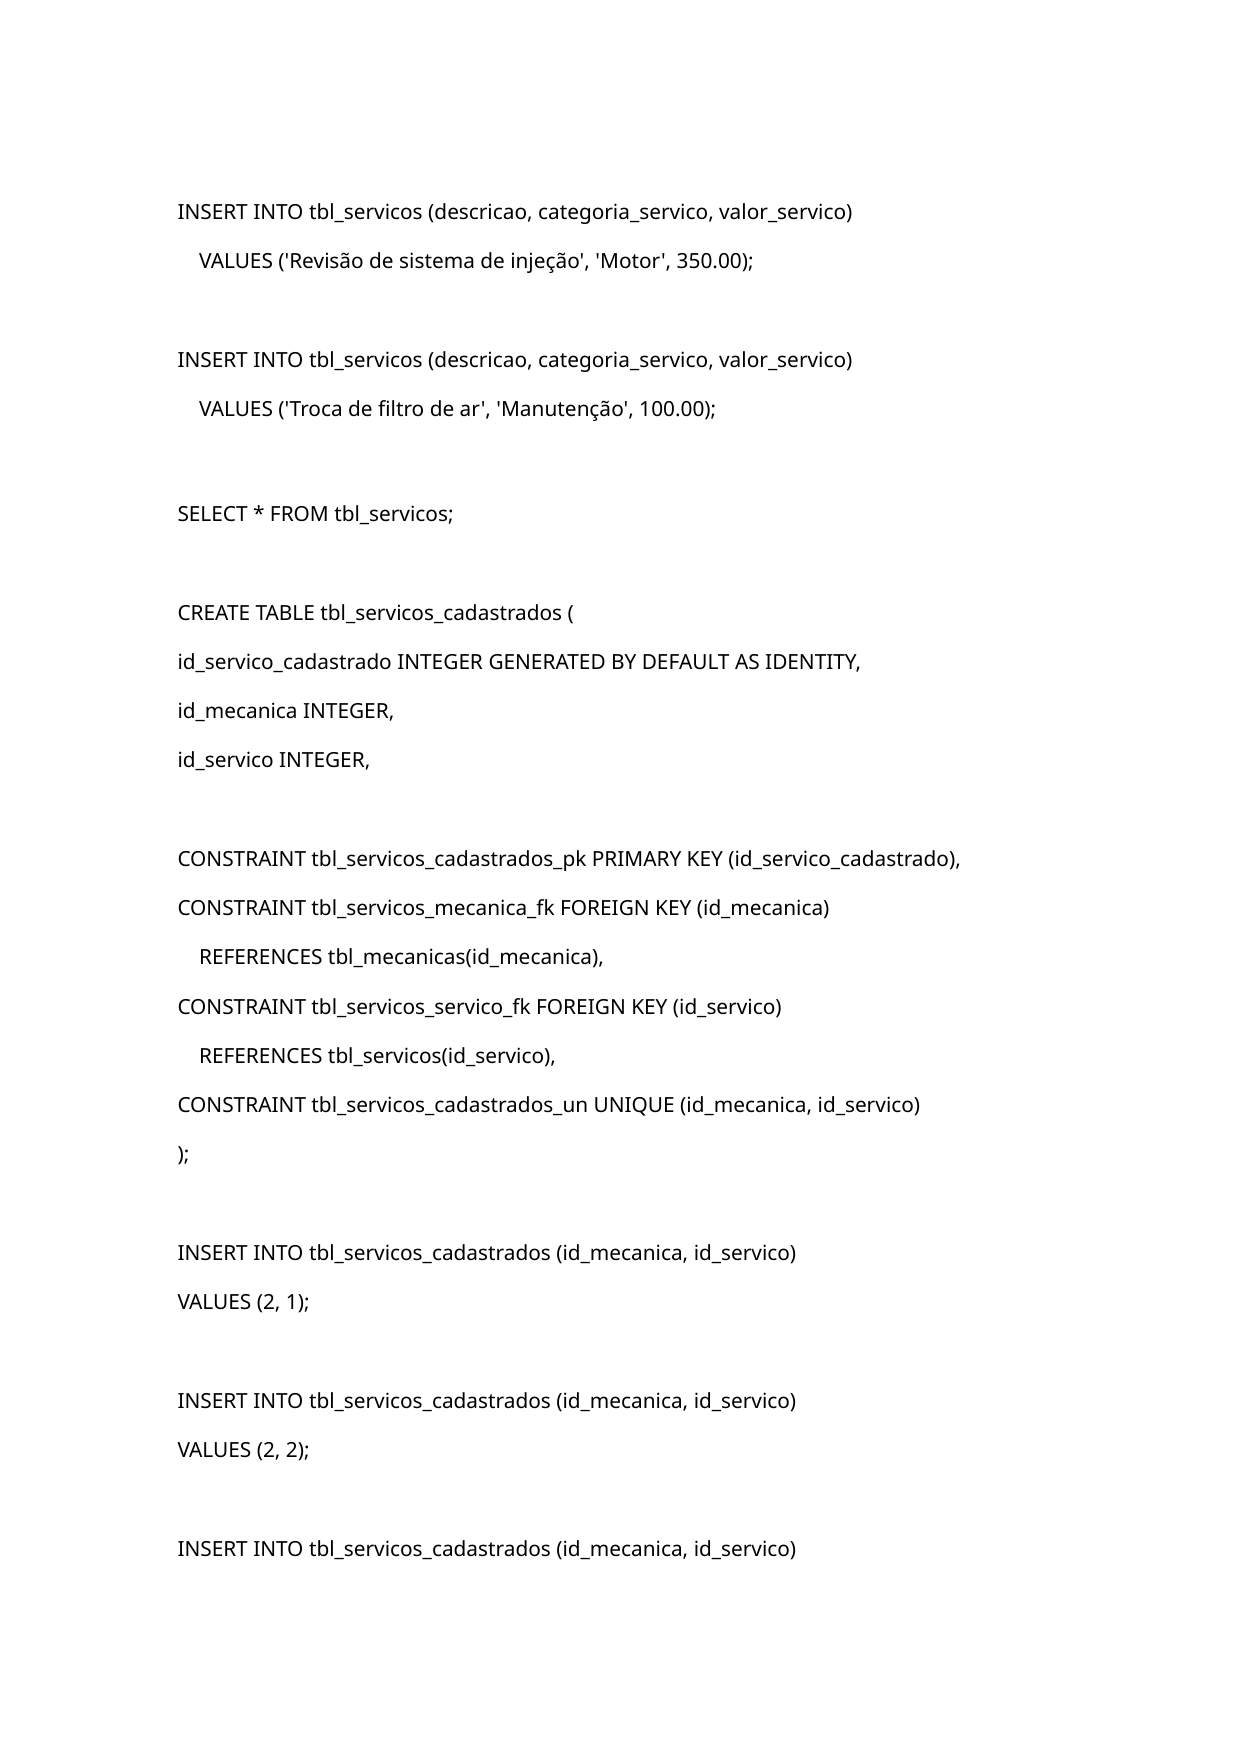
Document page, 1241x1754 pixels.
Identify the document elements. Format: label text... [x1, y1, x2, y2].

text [177, 345, 1063, 373]
text CONSTRAINT tbl_servicos_mecanica_fk FOREIGN KEY (id_mecanica) [177, 893, 1063, 922]
text id_servico INTEGER, [177, 745, 1063, 774]
text VALUES ('Troca de filtro de ar', 'Manutenção', 100.00); [177, 394, 1063, 422]
text VALUES (2, 1); [177, 1287, 1063, 1316]
text CONSTRAINT tbl_servicos_servico_fk FOREIGN KEY (id_servico) [177, 992, 1063, 1020]
text CONSTRAINT tbl_servicos_cadastrados_pk PRIMARY KEY (id_servico_cadastrado), [177, 844, 1063, 872]
text id_servico_cadastrado INTEGER GENERATED BY DEFAULT AS IDENTITY, [177, 647, 1063, 675]
text VALUES ('Revisão de sistema de injeção', 'Motor', 350.00); [177, 246, 1063, 274]
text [177, 1386, 1063, 1414]
text REFERENCES tbl_servicos(id_servico), [177, 1041, 1063, 1069]
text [177, 197, 1063, 225]
text ); [177, 1139, 1063, 1168]
text id_mecanica INTEGER, [177, 696, 1063, 724]
text SELECT * FROM tbl_servicos; [177, 499, 1063, 527]
text CREATE TABLE tbl_servicos_cadastrados ( [177, 598, 1063, 626]
text VALUES (2, 2); [177, 1435, 1063, 1464]
text CONSTRAINT tbl_servicos_cadastrados_un UNIQUE (id_mecanica, id_servico) [177, 1090, 1063, 1119]
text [177, 1534, 1063, 1562]
text REFERENCES tbl_mecanicas(id_mecanica), [177, 942, 1063, 971]
text INSERT INTO tbl_servicos_cadastrados (id_mecanica, id_servico) [177, 1238, 1063, 1267]
